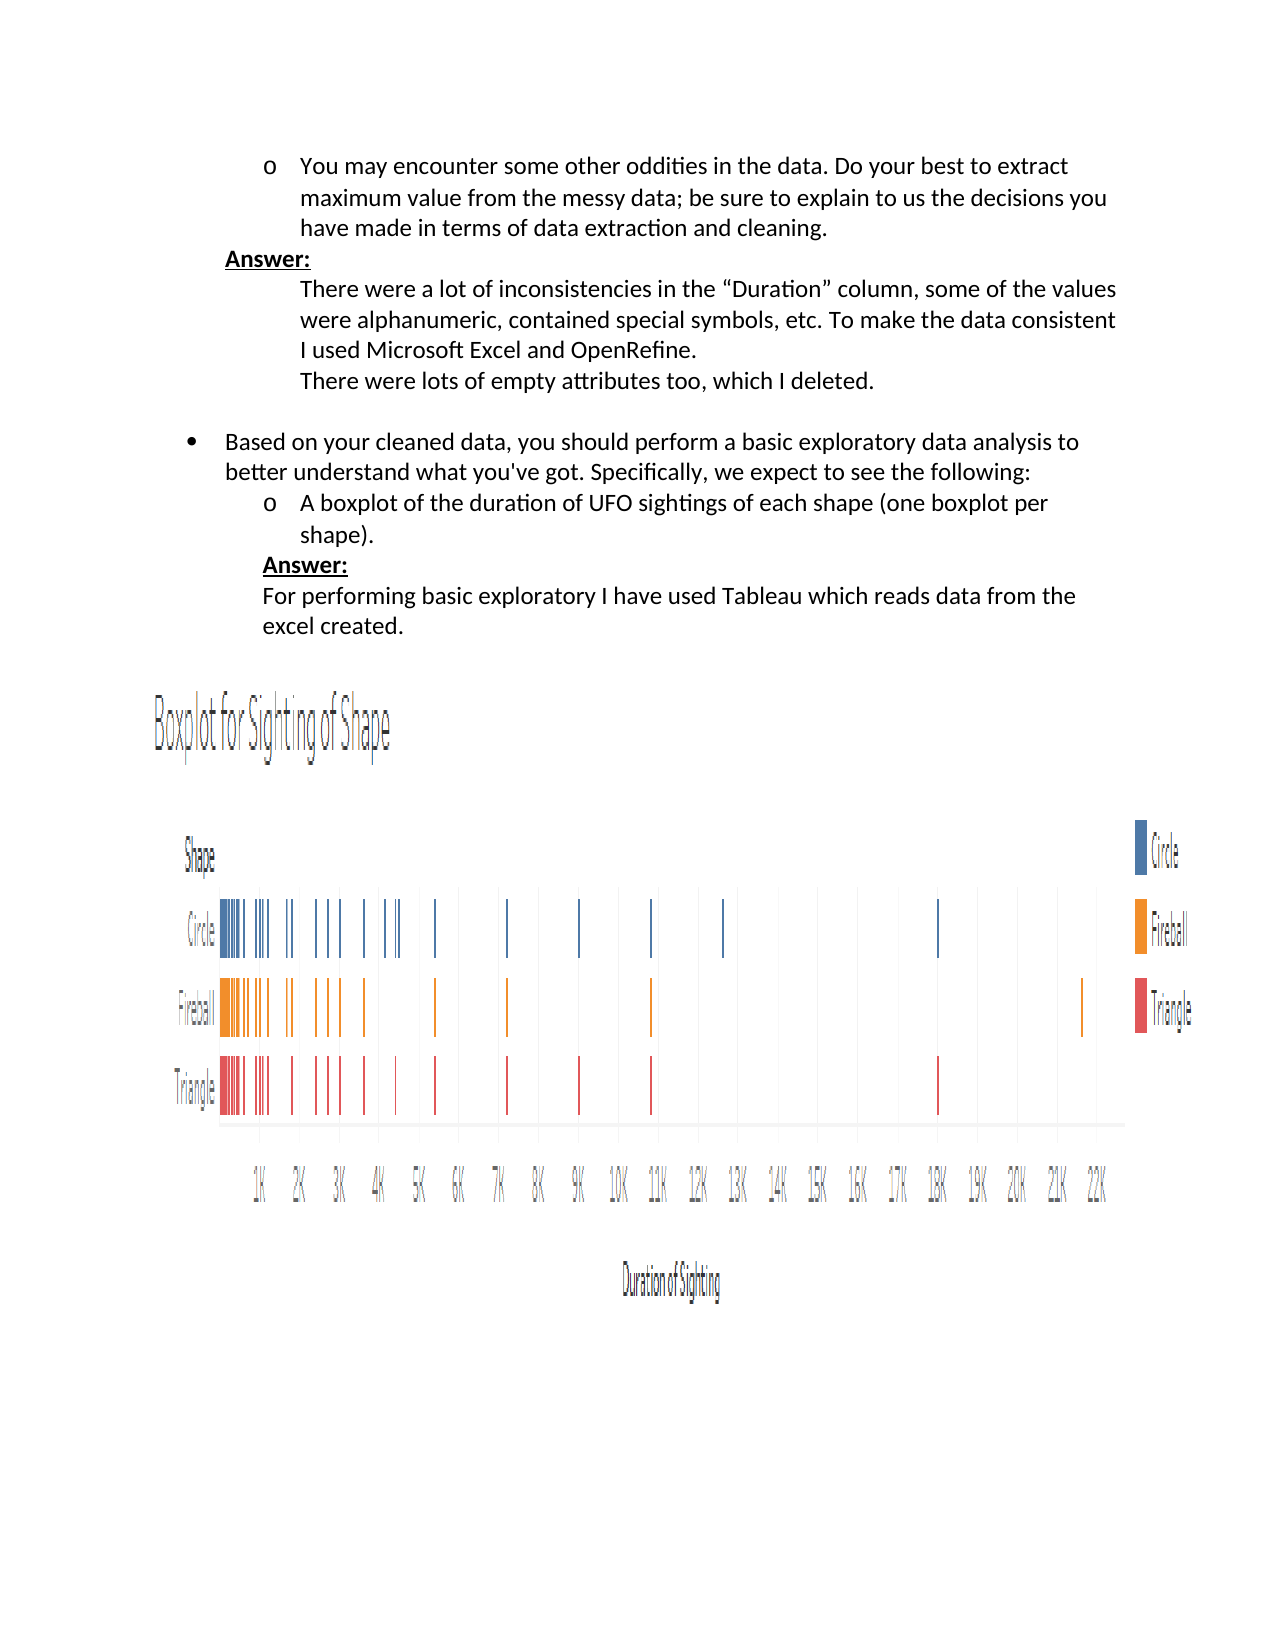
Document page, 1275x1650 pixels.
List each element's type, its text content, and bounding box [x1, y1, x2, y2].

text For performing basic exploratory I have used Tableau which reads data from the excel created. [262, 580, 1125, 640]
text There were a lot of inconsistencies in the “Duration” column, some of the values were alphanumeric, contained special symbols, etc. To make the data consistent I used Microsoft Excel and OpenRefine. There were lots of empty attributes too, which I deleted. [300, 273, 1125, 395]
text Answer: [262, 549, 1125, 580]
picture [150, 640, 1252, 1340]
text Answer: [225, 243, 1125, 273]
list A boxplot of the duration of UFO sightings of each shape (one boxplot per shape). [262, 487, 1125, 549]
list Based on your cleaned data, you should perform a basic exploratory data analysis to better understand what you've got. Specifically, we expect to see the following: [187, 426, 1125, 487]
